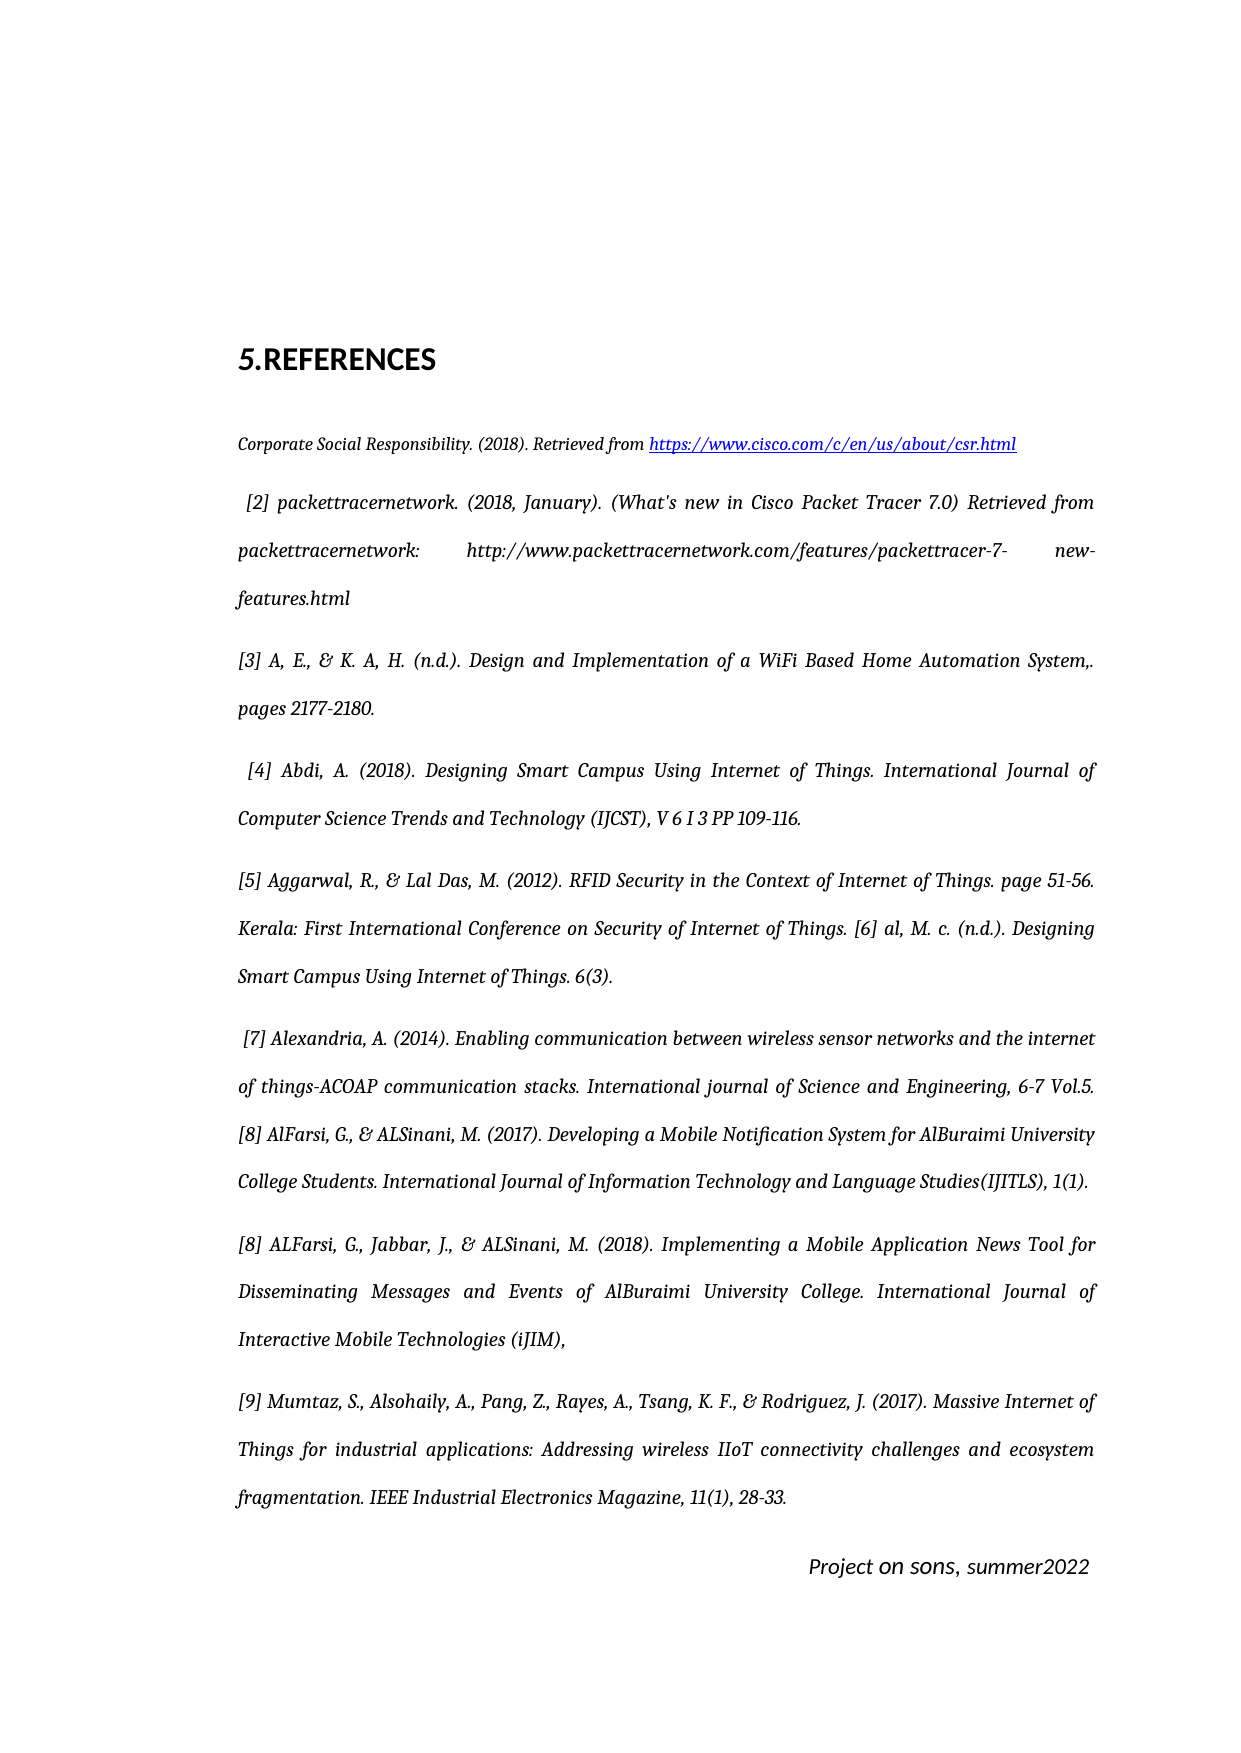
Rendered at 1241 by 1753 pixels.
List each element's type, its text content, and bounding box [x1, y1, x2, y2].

text Corporate Social Responsibility. (2018). Retrieved from https://www.cisco.com/c/en/us/about/csr.html [238, 434, 1096, 455]
text Project on sons, summer2022 [225, 1550, 1089, 1580]
text [7] Alexandria, A. (2014). Enabling communication between wireless sensor networks and the internet of things-ACOAP communication stacks. International journal of Science and Engineering, 6-7 Vol.5. [8] AlFarsi, G., & ALSinani, M. (2017). Developing a Mobile Notification System for AlBuraimi University College Students. International Journal of Information Technology and Language Studies(IJITLS), 1(1). [238, 1026, 1096, 1194]
text [5] Aggarwal, R., & Lal Das, M. (2012). RFID Security in the Context of Internet of Things. page 51-56. Kerala: First International Conference on Security of Internet of Things. [6] al, M. c. (n.d.). Designing Smart Campus Using Internet of Things. 6(3). [238, 869, 1096, 988]
text [4] Abdi, A. (2018). Designing Smart Campus Using Internet of Things. International Journal of Computer Science Trends and Technology (IJCST), V 6 I 3 PP 109-116. [238, 759, 1096, 831]
text [9] Mumtaz, S., Alsohaily, A., Pang, Z., Rayes, A., Tsang, K. F., & Rodriguez, J. (2017). Massive Internet of Things for industrial applications: Addressing wireless IIoT connectivity challenges and ecosystem fragmentation. IEEE Industrial Electronics Magazine, 11(1), 28-33. [238, 1390, 1096, 1510]
text [8] ALFarsi, G., Jabbar, J., & ALSinani, M. (2018). Implementing a Mobile Application News Tool for Disseminating Messages and Events of AlBuraimi University College. International Journal of Interactive Mobile Technologies (iJIM), [238, 1232, 1096, 1352]
text 5.REFERENCES [237, 269, 1096, 379]
text [3] A, E., & K. A, H. (n.d.). Design and Implementation of a WiFi Based Home Automation System,. pages 2177-2180. [238, 649, 1096, 721]
text [2] packettracernetwork. (2018, January). (What's new in Cisco Packet Tracer 7.0) Retrieved from packettracernetwork: http://www.packettracernetwork.com/features/packettracer-7- new-features.html [238, 491, 1096, 611]
